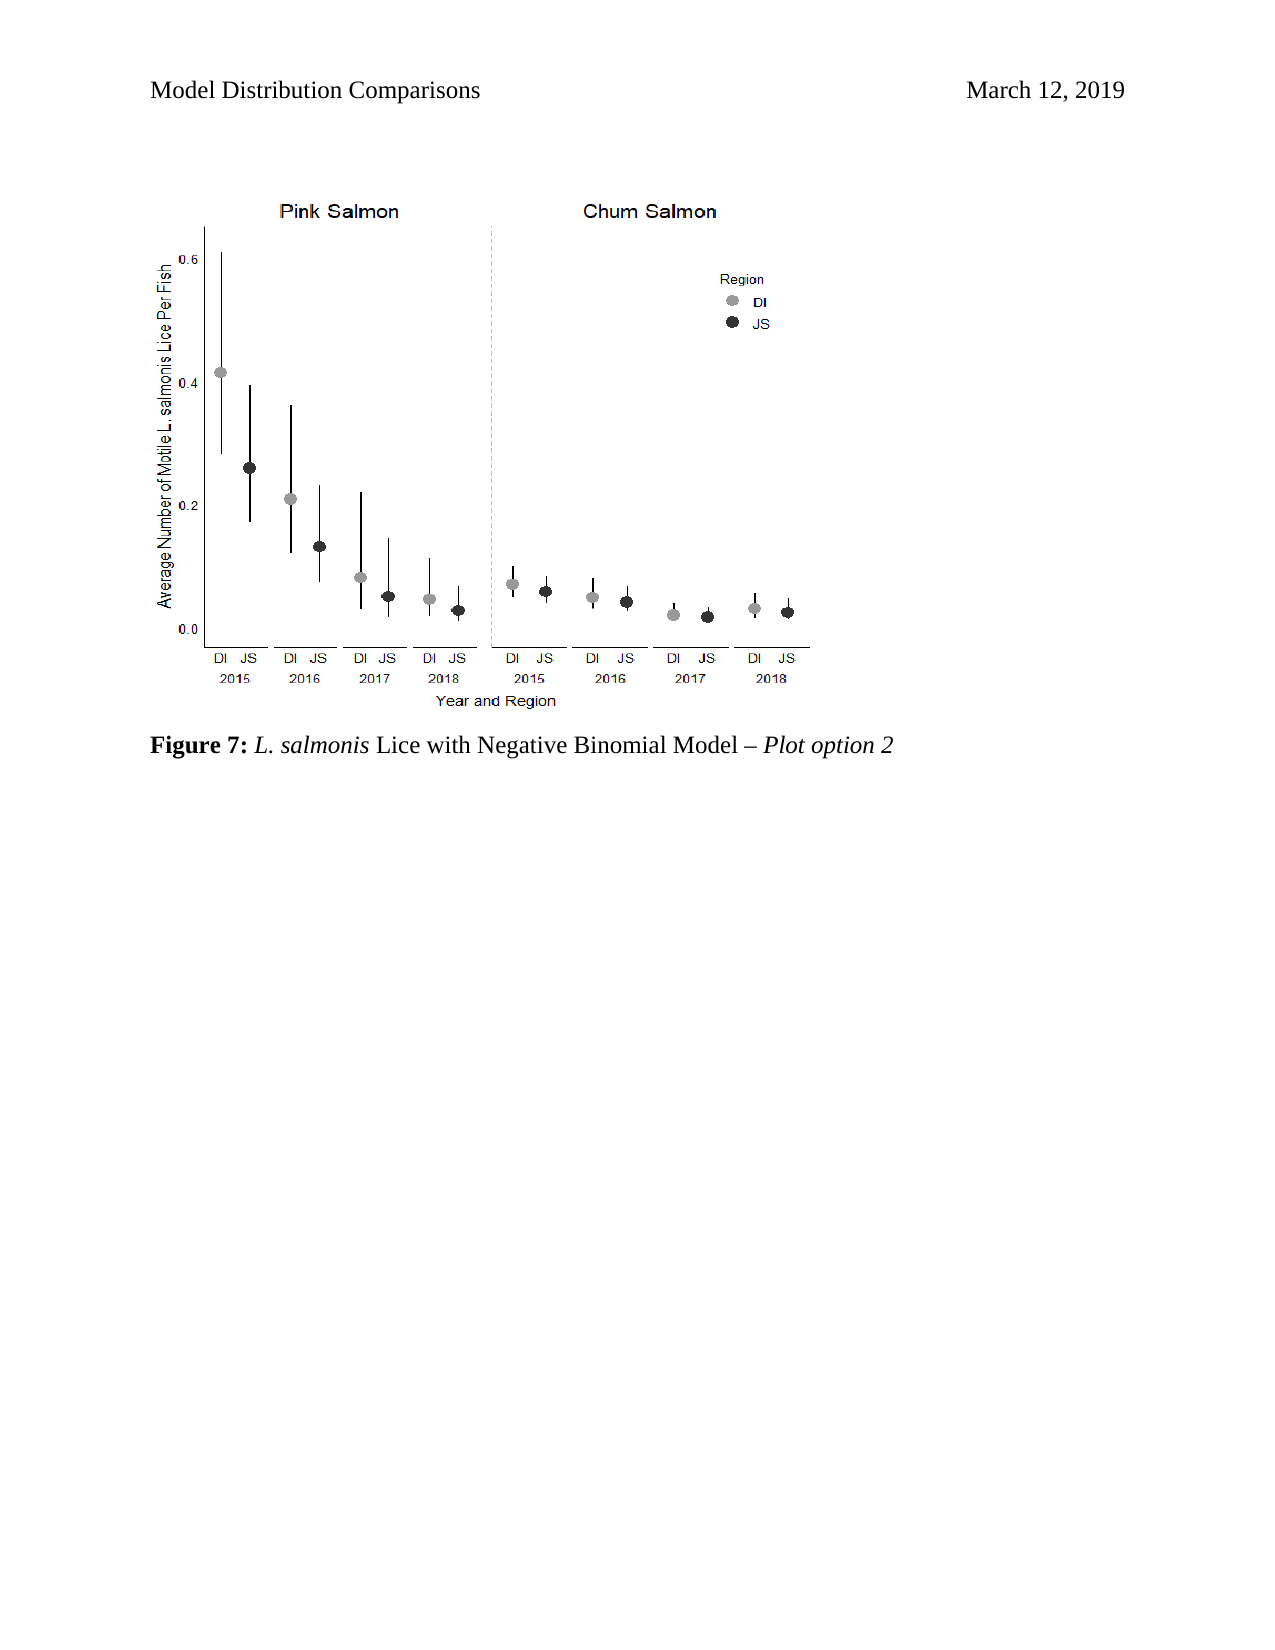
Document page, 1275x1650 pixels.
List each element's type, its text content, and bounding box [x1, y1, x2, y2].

text Figure 7: L. salmonis Lice with Negative Binomial Model – Plot option 2 [150, 731, 1125, 759]
picture [150, 197, 816, 712]
